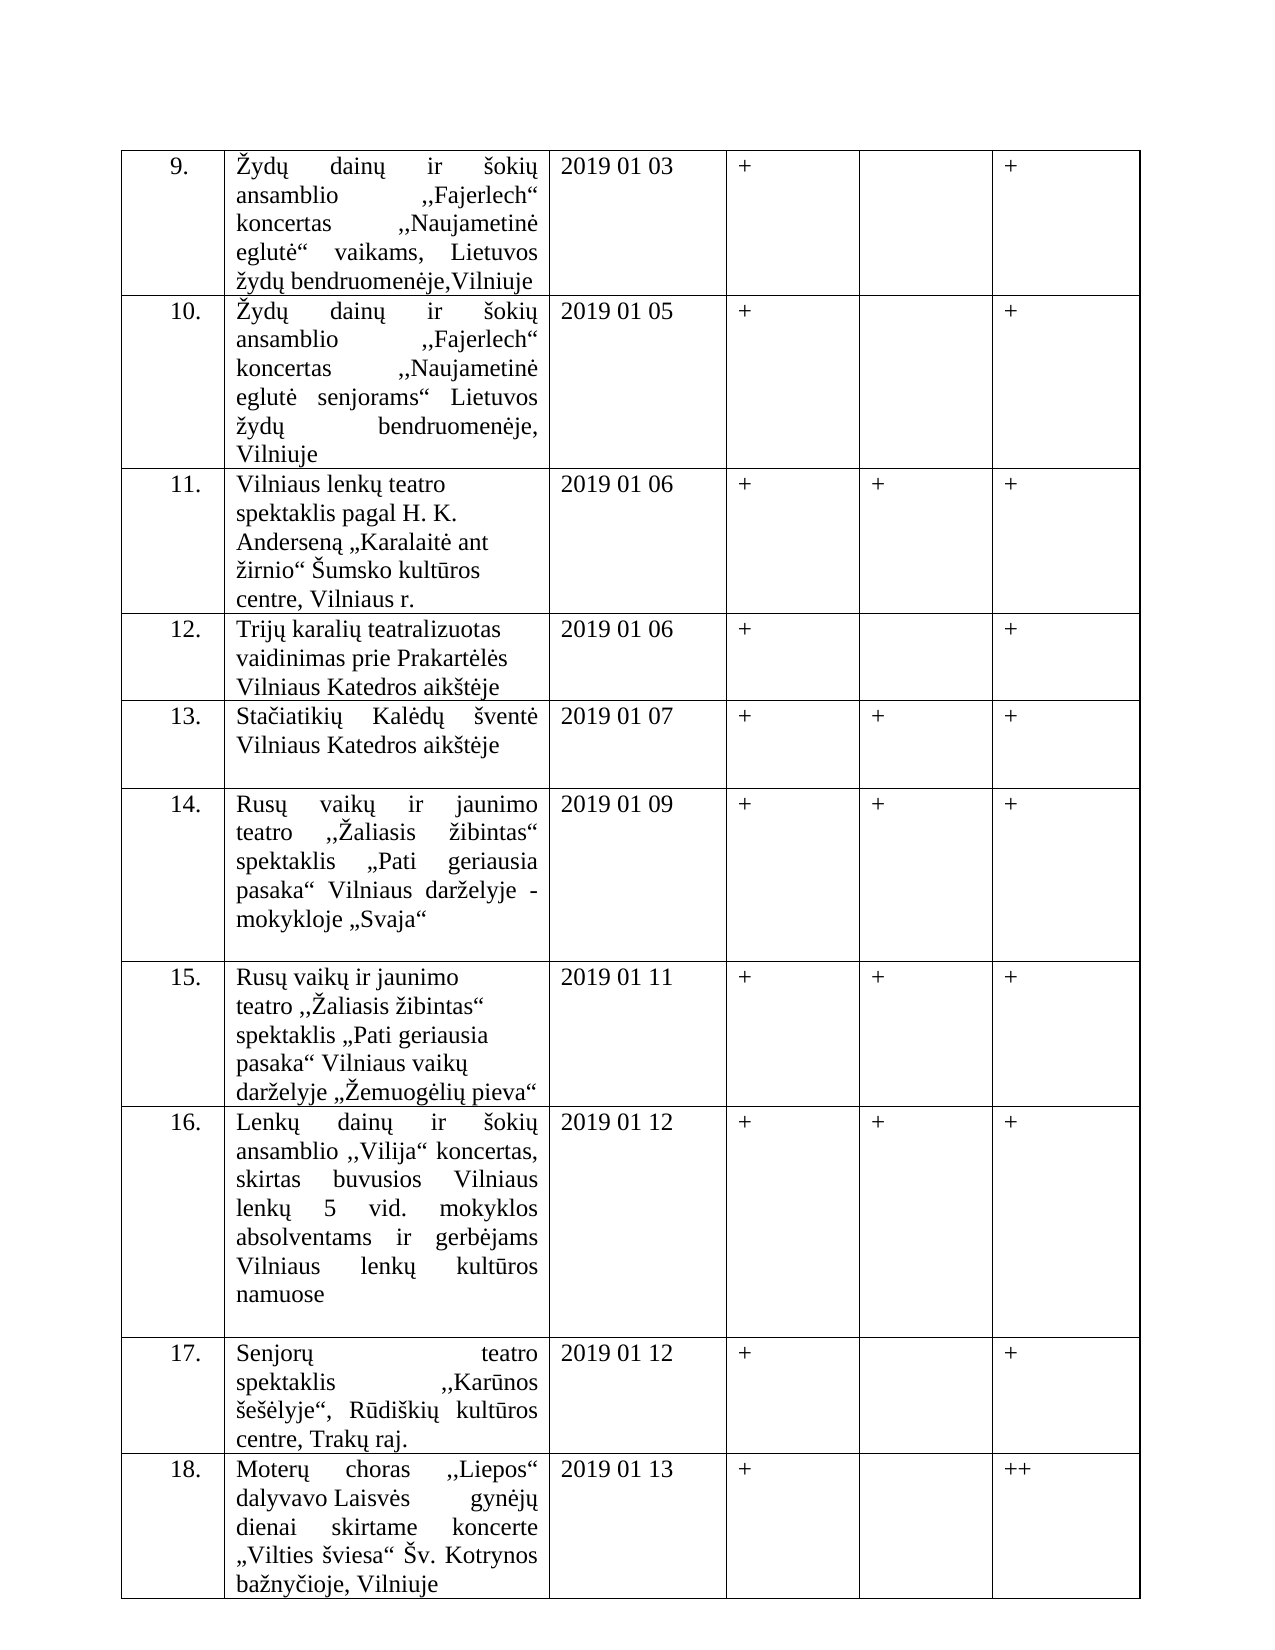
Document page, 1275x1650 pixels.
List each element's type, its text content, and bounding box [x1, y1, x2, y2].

table_cell [122, 1107, 224, 1337]
table_cell + [727, 789, 859, 961]
table_cell Vilniaus lenkų teatro spektaklis pagal H. K. Anderseną „Karalaitė ant žirnio“ Šumsko kultūros centre, Vilniaus r. [225, 469, 549, 613]
table_cell [122, 1338, 224, 1453]
table_cell + [860, 701, 992, 788]
table_cell + [993, 469, 1139, 613]
table_cell 2019 01 09 [550, 789, 726, 961]
table_cell + [727, 1454, 859, 1598]
table_cell + [727, 469, 859, 613]
table_cell + [993, 614, 1139, 700]
table_cell + [727, 962, 859, 1106]
table_cell [122, 151, 224, 295]
table_cell + [993, 1107, 1139, 1337]
table_cell + [727, 1107, 859, 1337]
table_cell [122, 701, 224, 788]
table_cell 2019 01 03 [550, 151, 726, 295]
table_cell + [993, 296, 1139, 468]
table_cell [860, 614, 992, 700]
table_cell + [727, 151, 859, 295]
table_cell 2019 01 12 [550, 1107, 726, 1337]
table_cell + [993, 962, 1139, 1106]
table_cell + [993, 151, 1139, 295]
table_cell + [727, 296, 859, 468]
table_cell 2019 01 12 [550, 1338, 726, 1453]
table_cell Rusų vaikų ir jaunimo teatro ,,Žaliasis žibintas“ spektaklis „Pati geriausia pasaka“ Vilniaus darželyje - mokykloje „Svaja“ [225, 789, 549, 961]
table_cell ++ [993, 1454, 1139, 1598]
table_cell 2019 01 13 [550, 1454, 726, 1598]
table_cell Trijų karalių teatralizuotas vaidinimas prie Prakartėlės Vilniaus Katedros aikštėje [225, 614, 549, 700]
table_cell [122, 614, 224, 700]
table_cell Rusų vaikų ir jaunimo teatro ,,Žaliasis žibintas“ spektaklis „Pati geriausia pasaka“ Vilniaus vaikų darželyje „Žemuogėlių pieva“ [225, 962, 549, 1106]
table_cell + [727, 614, 859, 700]
table_cell + [860, 789, 992, 961]
table_cell 2019 01 11 [550, 962, 726, 1106]
table_cell + [860, 469, 992, 613]
table_cell + [993, 1338, 1139, 1453]
table_cell Lenkų dainų ir šokių ansamblio ,,Vilija“ koncertas, skirtas buvusios Vilniaus lenkų 5 vid. mokyklos absolventams ir gerbėjams Vilniaus lenkų kultūros namuose [225, 1107, 549, 1337]
table_cell Senjorų teatro spektaklis ,,Karūnos šešėlyje“, Rūdiškių kultūros centre, Trakų raj. [225, 1338, 549, 1453]
table_cell + [860, 962, 992, 1106]
table_cell Žydų dainų ir šokių ansamblio ,,Fajerlech“ koncertas ,,Naujametinė eglutė“ vaikams, Lietuvos žydų bendruomenėje,Vilniuje [225, 151, 549, 295]
table_cell 2019 01 06 [550, 469, 726, 613]
table_cell + [993, 789, 1139, 961]
table_cell Žydų dainų ir šokių ansamblio ,,Fajerlech“ koncertas ,,Naujametinė eglutė senjorams“ Lietuvos žydų bendruomenėje, Vilniuje [225, 296, 549, 468]
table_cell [225, 1454, 549, 1598]
table_cell [860, 1454, 992, 1598]
table_cell [860, 1338, 992, 1453]
table_cell [122, 789, 224, 961]
table_cell [860, 151, 992, 295]
table_cell [122, 1454, 224, 1598]
table_cell 2019 01 05 [550, 296, 726, 468]
table_cell 2019 01 06 [550, 614, 726, 700]
table_cell [122, 962, 224, 1106]
table_cell [122, 469, 224, 613]
table_cell [122, 296, 224, 468]
table_cell + [727, 1338, 859, 1453]
table_cell + [727, 701, 859, 788]
table_cell [860, 296, 992, 468]
table_cell + [993, 701, 1139, 788]
table_cell 2019 01 07 [550, 701, 726, 788]
table_cell + [860, 1107, 992, 1337]
table_cell Stačiatikių Kalėdų šventė Vilniaus Katedros aikštėje [225, 701, 549, 788]
